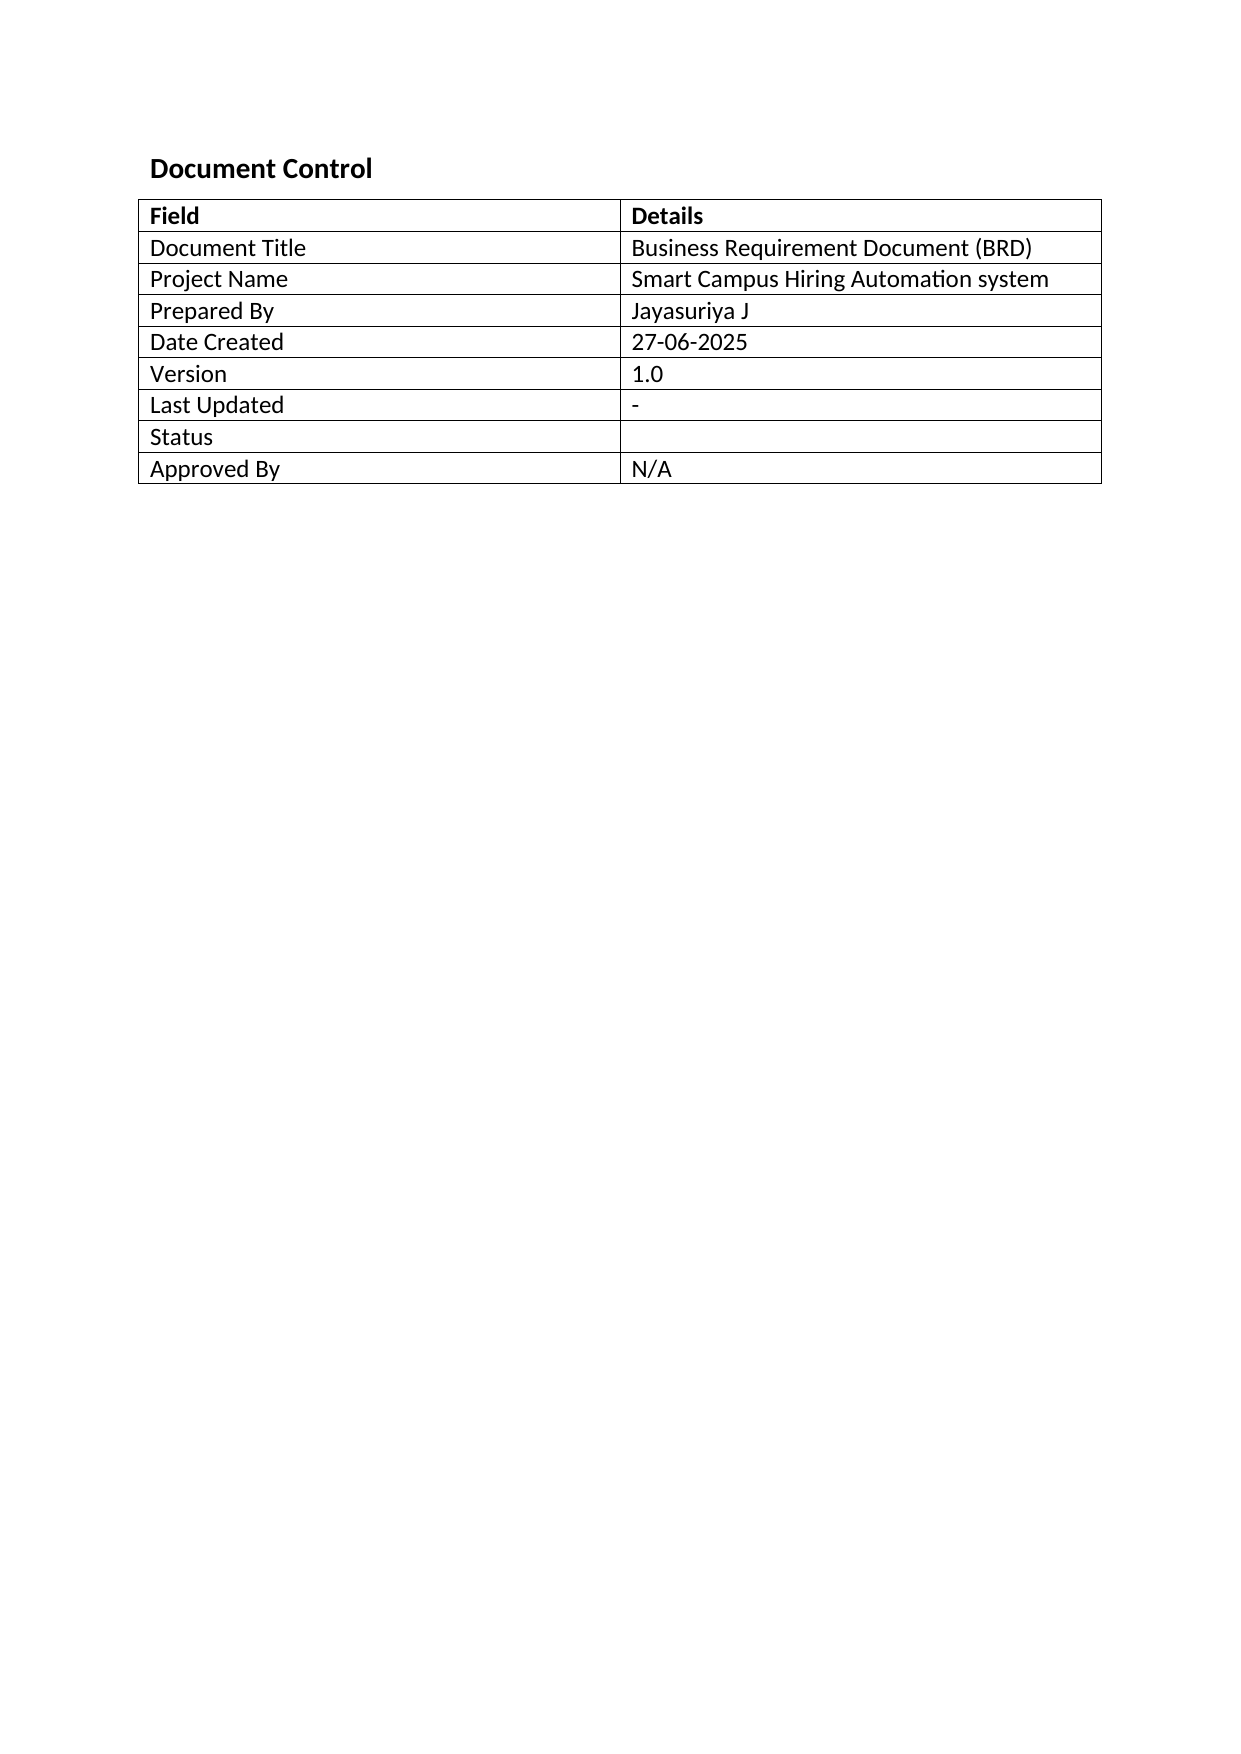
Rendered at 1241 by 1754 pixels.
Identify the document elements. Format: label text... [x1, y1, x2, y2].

table_cell N/A [621, 453, 1101, 483]
table_cell 1.0 [621, 358, 1101, 389]
table_header Details [621, 200, 1101, 231]
table_cell Last Updated [139, 390, 620, 420]
table_cell Approved By [139, 453, 620, 483]
table_cell Prepared By [139, 295, 620, 326]
table_cell Jayasuriya J [621, 295, 1101, 326]
table_cell Project Name [139, 264, 620, 294]
table_cell Smart Campus Hiring Automation system [621, 264, 1101, 294]
table_cell Status [139, 421, 620, 452]
table_cell - [621, 390, 1101, 420]
table_cell Document Title [139, 232, 620, 262]
table_cell Version [139, 358, 620, 389]
subtitle Document Control [150, 150, 1090, 186]
table_cell Business Requirement Document (BRD) [621, 232, 1101, 262]
table_cell Date Created [139, 327, 620, 357]
table_header Field [139, 200, 620, 231]
table_cell 27-06-2025 [621, 327, 1101, 357]
table_cell [621, 421, 1101, 452]
